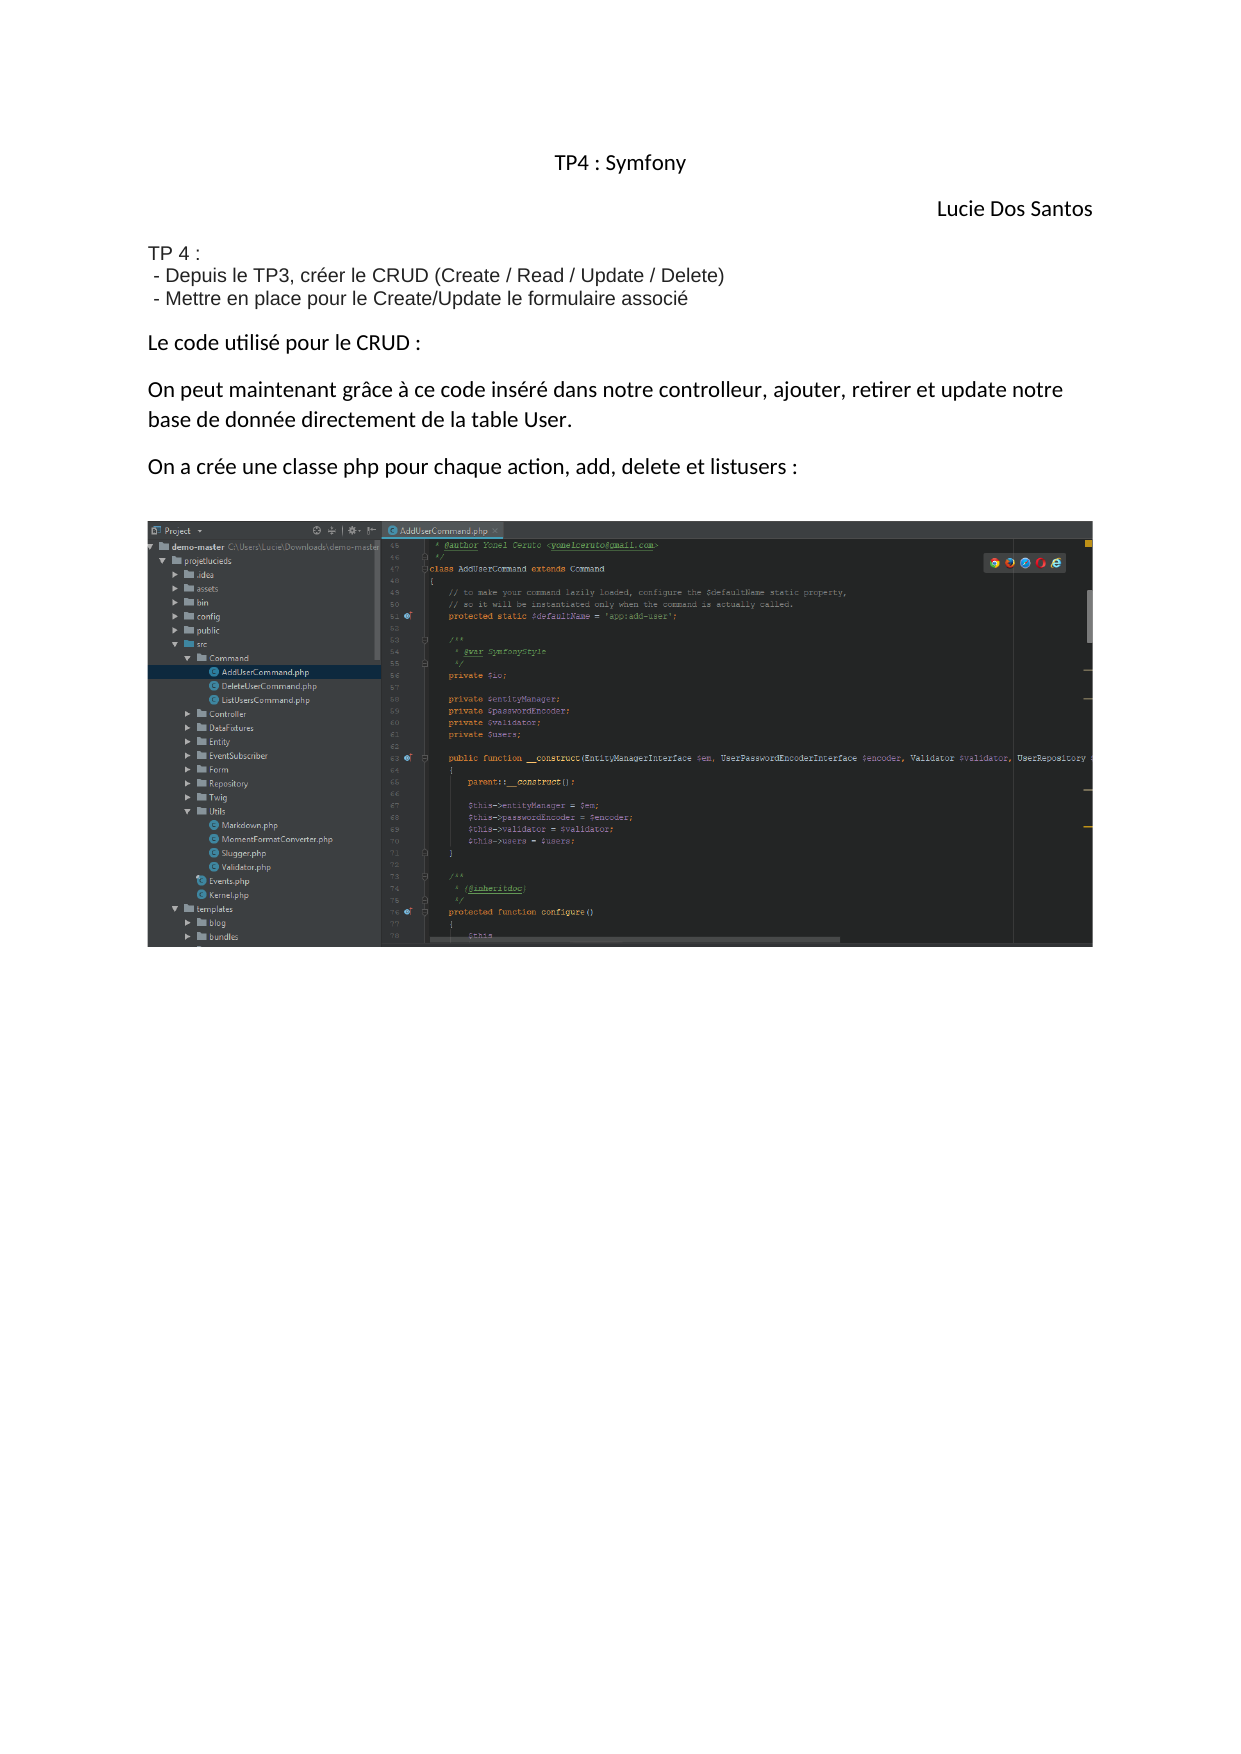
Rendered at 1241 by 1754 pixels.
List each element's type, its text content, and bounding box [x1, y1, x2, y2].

text - Depuis le TP3, créer le CRUD (Create / Read / Update / Delete) [148, 264, 1093, 287]
text Le code utilisé pour le CRUD : [148, 328, 1093, 356]
picture [147, 521, 1093, 947]
text Lucie Dos Santos [148, 194, 1093, 222]
text On a crée une classe php pour chaque action, add, delete et listusers : [148, 452, 1093, 480]
text On peut maintenant grâce à ce code inséré dans notre controlleur, ajouter, retirer et update notre base de donnée directement de la table User. [148, 375, 1093, 433]
text - Mettre en place pour le Create/Update le formulaire associé [148, 287, 1093, 309]
text TP 4 : [148, 241, 1093, 264]
text TP4 : Symfony [148, 148, 1093, 176]
